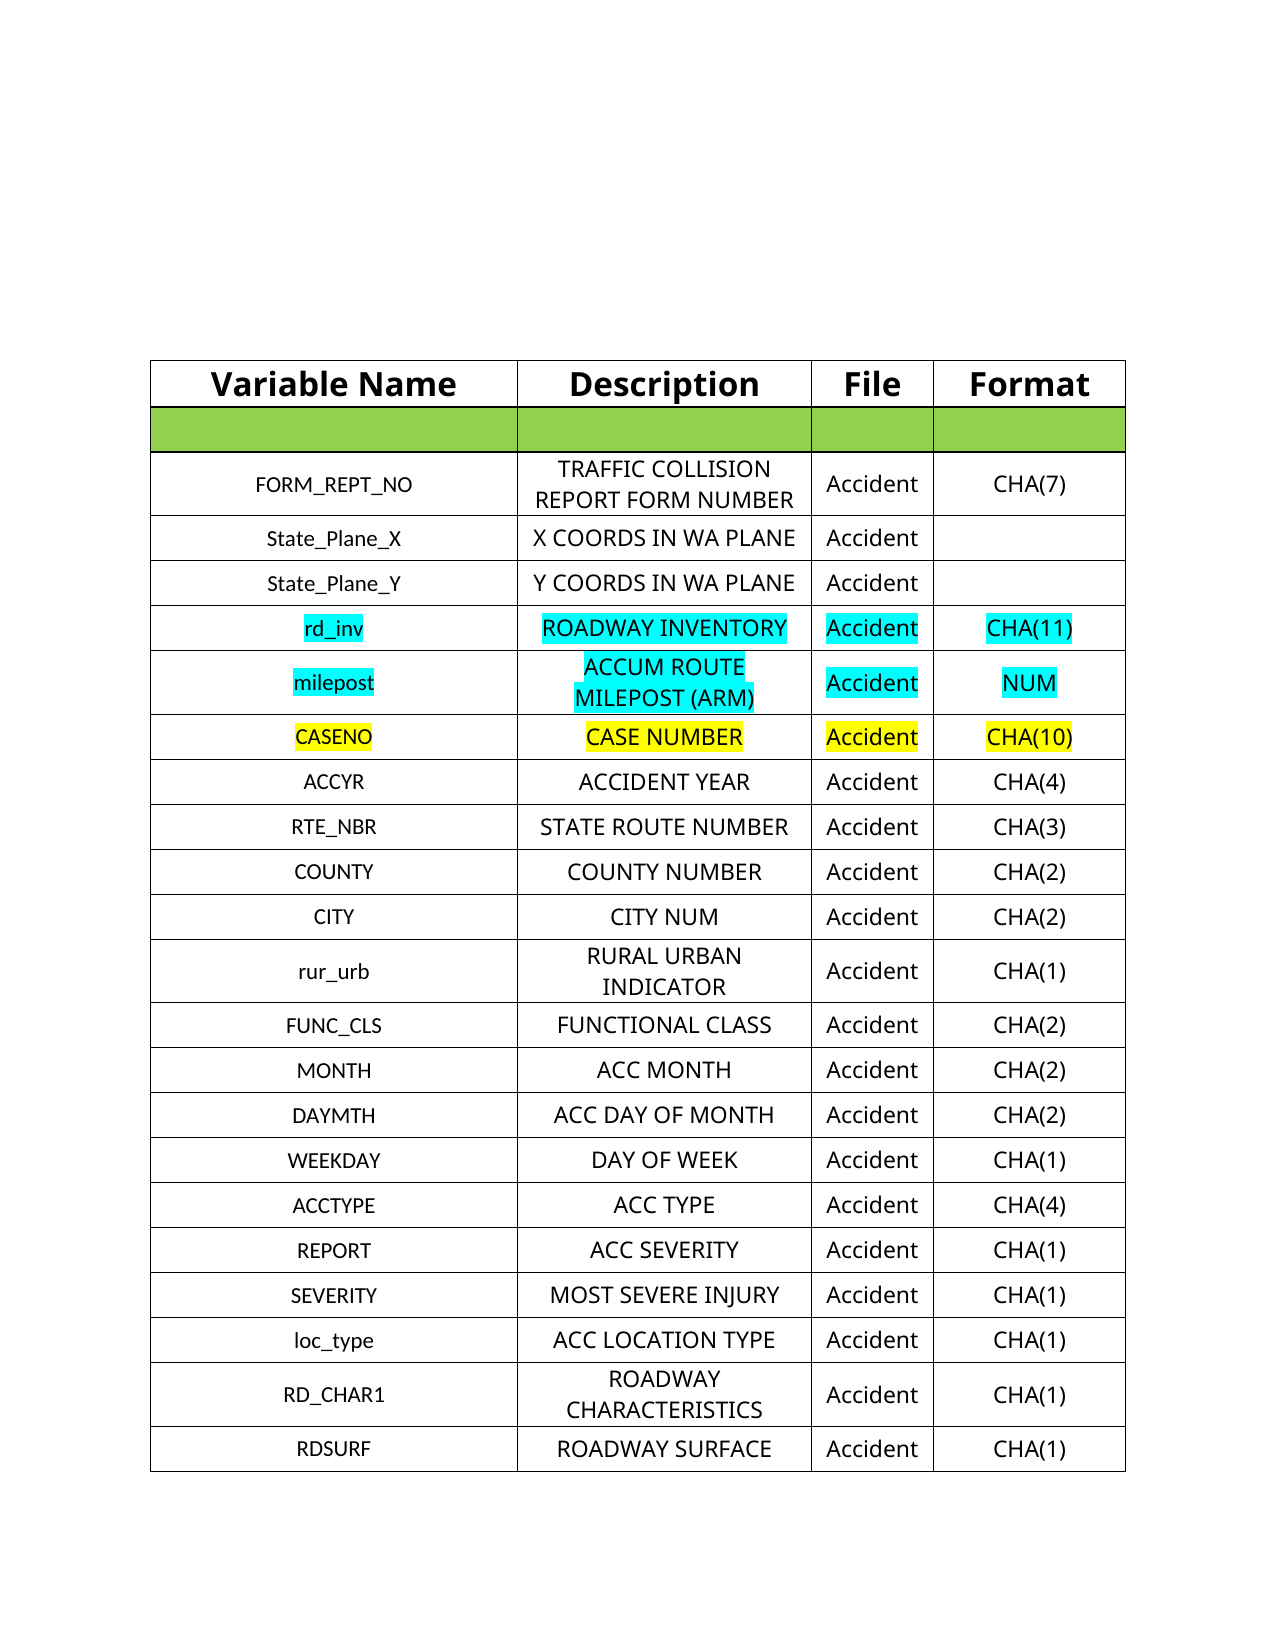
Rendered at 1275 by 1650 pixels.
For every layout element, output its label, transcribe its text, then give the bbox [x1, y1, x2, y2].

table_cell RURAL URBAN INDICATOR [518, 940, 811, 1002]
table_cell X COORDS IN WA PLANE [518, 516, 811, 560]
table_cell STATE ROUTE NUMBER [518, 805, 811, 848]
table_cell CHA(2) [934, 1048, 1125, 1092]
table_cell COUNTY NUMBER [518, 850, 811, 893]
table_cell CHA(3) [934, 805, 1125, 848]
table_cell SEVERITY [151, 1273, 517, 1317]
table_cell loc_type [151, 1318, 517, 1362]
table_cell Accident [812, 651, 933, 713]
table_cell CHA(4) [934, 760, 1125, 803]
table_cell CITY [151, 895, 517, 938]
table_cell CHA(1) [934, 1318, 1125, 1362]
table_cell CHA(7) [934, 453, 1125, 515]
table_cell Accident [812, 805, 933, 848]
table_cell [934, 561, 1125, 605]
table_header Description [518, 361, 811, 406]
table_cell Accident [812, 940, 933, 1002]
table_cell CHA(1) [934, 1427, 1125, 1471]
table_cell CHA(4) [934, 1183, 1125, 1227]
table_cell Y COORDS IN WA PLANE [518, 561, 811, 605]
table_cell Accident [812, 1093, 933, 1137]
table_cell CHA(1) [934, 1363, 1125, 1426]
table_cell Accident [812, 1363, 933, 1426]
table_cell REPORT [151, 1228, 517, 1272]
table_cell Accident [812, 1183, 933, 1227]
table_cell FORM_REPT_NO [151, 453, 517, 515]
table_cell ACC SEVERITY [518, 1228, 811, 1272]
table_cell Accident [812, 1318, 933, 1362]
table_cell Accident [812, 1048, 933, 1092]
table_cell DAYMTH [151, 1093, 517, 1137]
table_cell Accident [812, 606, 933, 650]
table_cell ACC TYPE [518, 1183, 811, 1227]
table_cell ACC MONTH [518, 1048, 811, 1092]
table_cell State_Plane_Y [151, 561, 517, 605]
table_cell RDSURF [151, 1427, 517, 1471]
table_cell MONTH [151, 1048, 517, 1092]
table_cell CHA(1) [934, 940, 1125, 1002]
table_cell [812, 408, 933, 451]
table_cell ACCYR [151, 760, 517, 803]
table_cell RD_CHAR1 [151, 1363, 517, 1426]
table_cell [934, 408, 1125, 451]
table_header Format [934, 361, 1125, 406]
table_cell CHA(10) [934, 715, 1125, 758]
table_cell ACCIDENT YEAR [518, 760, 811, 803]
table_cell Accident [812, 1003, 933, 1047]
table_cell ROADWAY CHARACTERISTICS [518, 1363, 811, 1426]
table_cell [518, 408, 811, 451]
table_cell DAY OF WEEK [518, 1138, 811, 1182]
table_cell rd_inv [151, 606, 517, 650]
table_cell Accident [812, 715, 933, 758]
table_cell ACCUM ROUTE MILEPOST (ARM) [745, 651, 811, 713]
table_cell CHA(1) [934, 1273, 1125, 1317]
table_cell milepost [151, 651, 517, 713]
table_cell Accident [812, 453, 933, 515]
table_cell RTE_NBR [151, 805, 517, 848]
table_cell CHA(2) [934, 850, 1125, 893]
table_cell ROADWAY INVENTORY [518, 606, 811, 650]
table_cell ACCUM ROUTE MILEPOST (ARM) [518, 651, 584, 713]
table_cell FUNCTIONAL CLASS [518, 1003, 811, 1047]
table_cell CHA(2) [934, 895, 1125, 938]
table_cell Accident [812, 1273, 933, 1317]
table_cell CHA(1) [934, 1228, 1125, 1272]
table_cell CASENO [151, 715, 517, 758]
table_cell ACC DAY OF MONTH [518, 1093, 811, 1137]
table_cell Accident [812, 1427, 933, 1471]
table_cell Accident [812, 895, 933, 938]
table_cell ACCTYPE [151, 1183, 517, 1227]
table_cell TRAFFIC COLLISION REPORT FORM NUMBER [518, 453, 811, 515]
table_cell ROADWAY SURFACE [518, 1427, 811, 1471]
table_cell CITY NUM [518, 895, 811, 938]
table_cell CHA(11) [934, 606, 1125, 650]
table_cell FUNC_CLS [151, 1003, 517, 1047]
table_cell CHA(2) [934, 1093, 1125, 1137]
table_header Variable Name [151, 361, 517, 406]
table_cell Accident [812, 516, 933, 560]
table_cell ACC LOCATION TYPE [518, 1318, 811, 1362]
table_cell WEEKDAY [151, 1138, 517, 1182]
table_cell MOST SEVERE INJURY [518, 1273, 811, 1317]
table_cell CHA(2) [934, 1003, 1125, 1047]
table_cell rur_urb [151, 940, 517, 1002]
table_cell CHA(1) [934, 1138, 1125, 1182]
table_header File [812, 361, 933, 406]
table_cell Accident [812, 1228, 933, 1272]
table_cell [151, 408, 517, 451]
table_cell [934, 516, 1125, 560]
table_cell COUNTY [151, 850, 517, 893]
table_cell Accident [812, 1138, 933, 1182]
table_cell Accident [812, 850, 933, 893]
table_cell NUM [934, 651, 1125, 713]
table_cell Accident [812, 561, 933, 605]
table_cell Accident [812, 760, 933, 803]
table_cell CASE NUMBER [518, 715, 811, 758]
table_cell State_Plane_X [151, 516, 517, 560]
